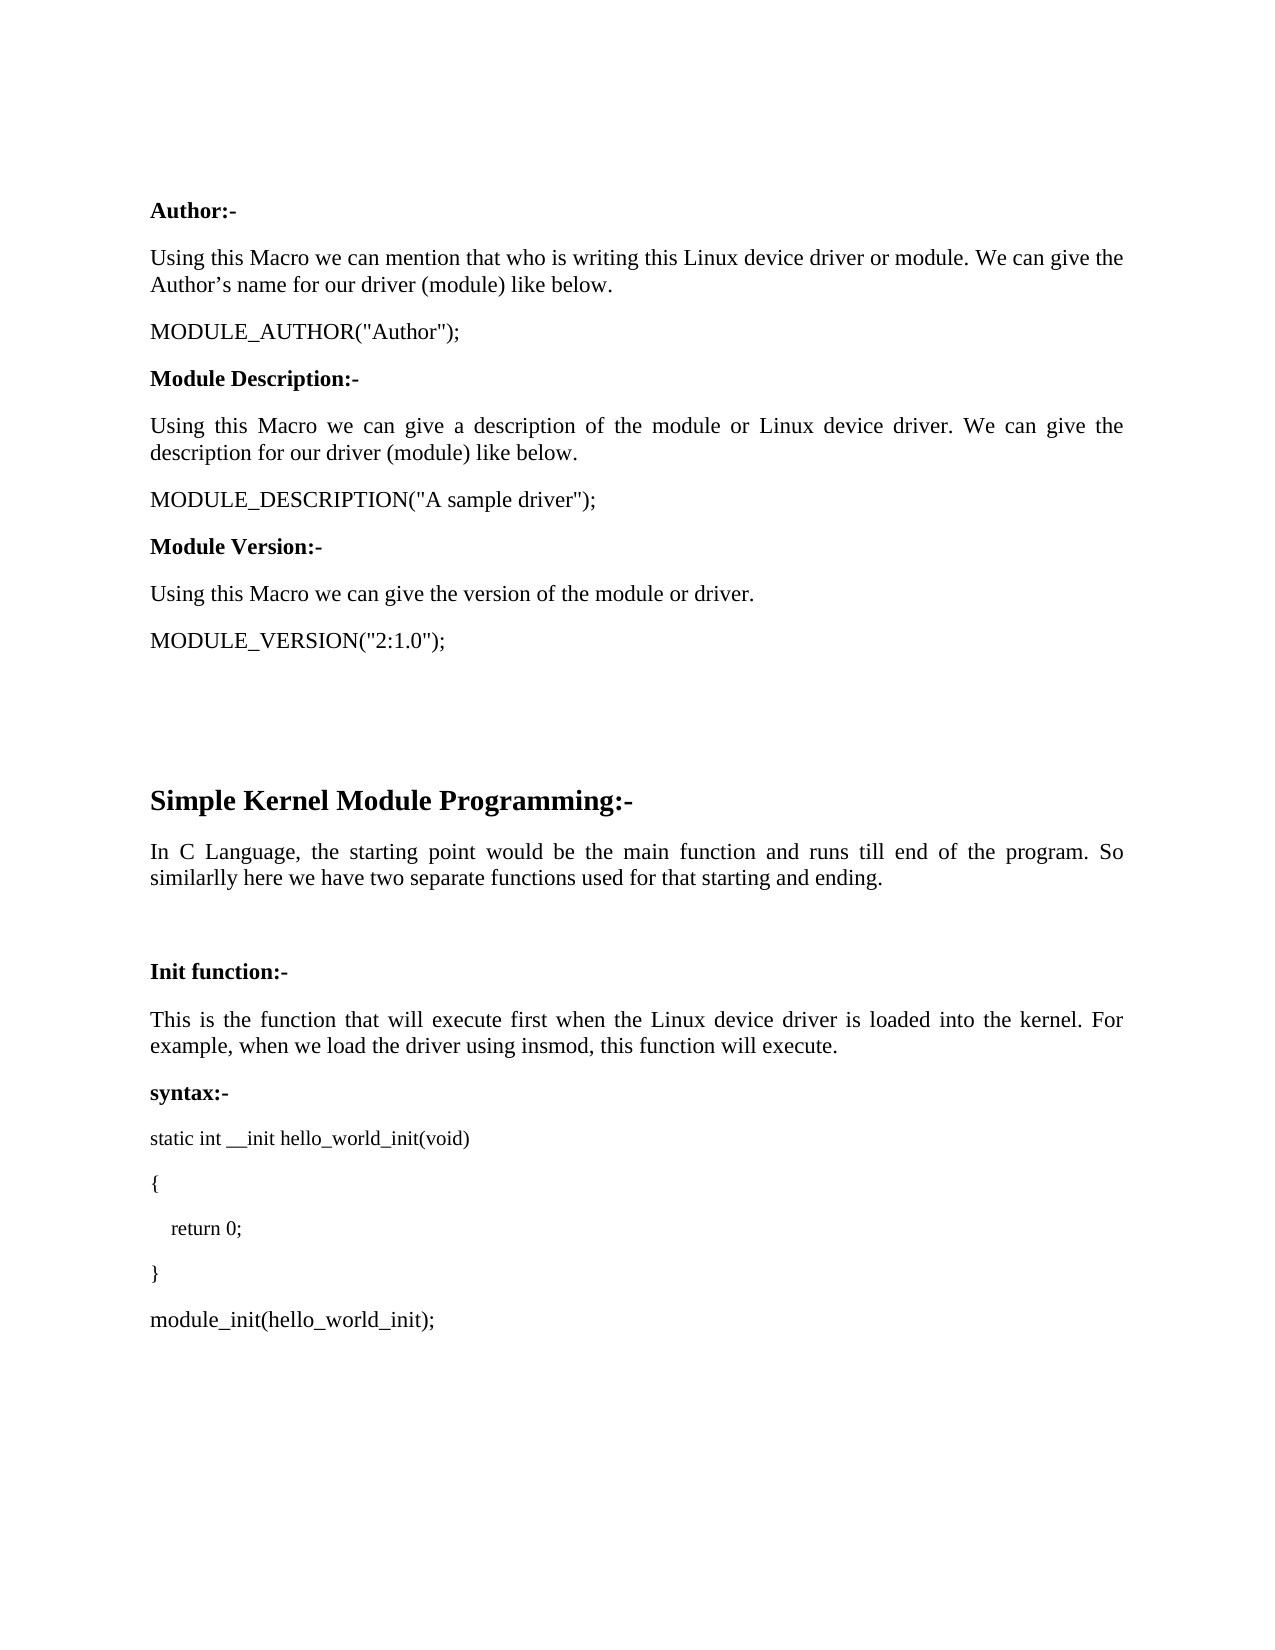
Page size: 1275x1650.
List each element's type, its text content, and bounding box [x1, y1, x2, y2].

text Using this Macro we can give the version of the module or driver. [150, 580, 1125, 607]
text Module Version:- [150, 533, 1125, 559]
text module_init(hello_world_init); [150, 1306, 1125, 1332]
text In C Language, the starting point would be the main function and runs till end of the program. So similarlly here we have two separate functions used for that starting and ending. [150, 838, 1125, 890]
text MODULE_DESCRIPTION("A sample driver"); [150, 486, 1125, 512]
text static int __init hello_world_init(void) [150, 1126, 1125, 1150]
text MODULE_VERSION("2:1.0"); [150, 627, 1125, 654]
text Module Description:- [150, 365, 1125, 391]
text syntax:- [150, 1079, 1125, 1106]
text return 0; [150, 1216, 1125, 1240]
text MODULE_AUTHOR("Author"); [150, 318, 1125, 344]
text { [150, 1171, 1125, 1195]
text Author:- [150, 197, 1125, 223]
text Using this Macro we can mention that who is writing this Linux device driver or module. We can give the Author’s name for our driver (module) like below. [150, 244, 1125, 297]
text } [150, 1261, 1125, 1285]
text Init function:- [150, 958, 1125, 985]
text Using this Macro we can give a description of the module or Linux device driver. We can give the description for our driver (module) like below. [150, 412, 1125, 465]
text This is the function that will execute first when the Linux device driver is loaded into the kernel. For example, when we load the driver using insmod, this function will execute. [150, 1006, 1125, 1058]
text Simple Kernel Module Programming:- [150, 783, 1125, 817]
